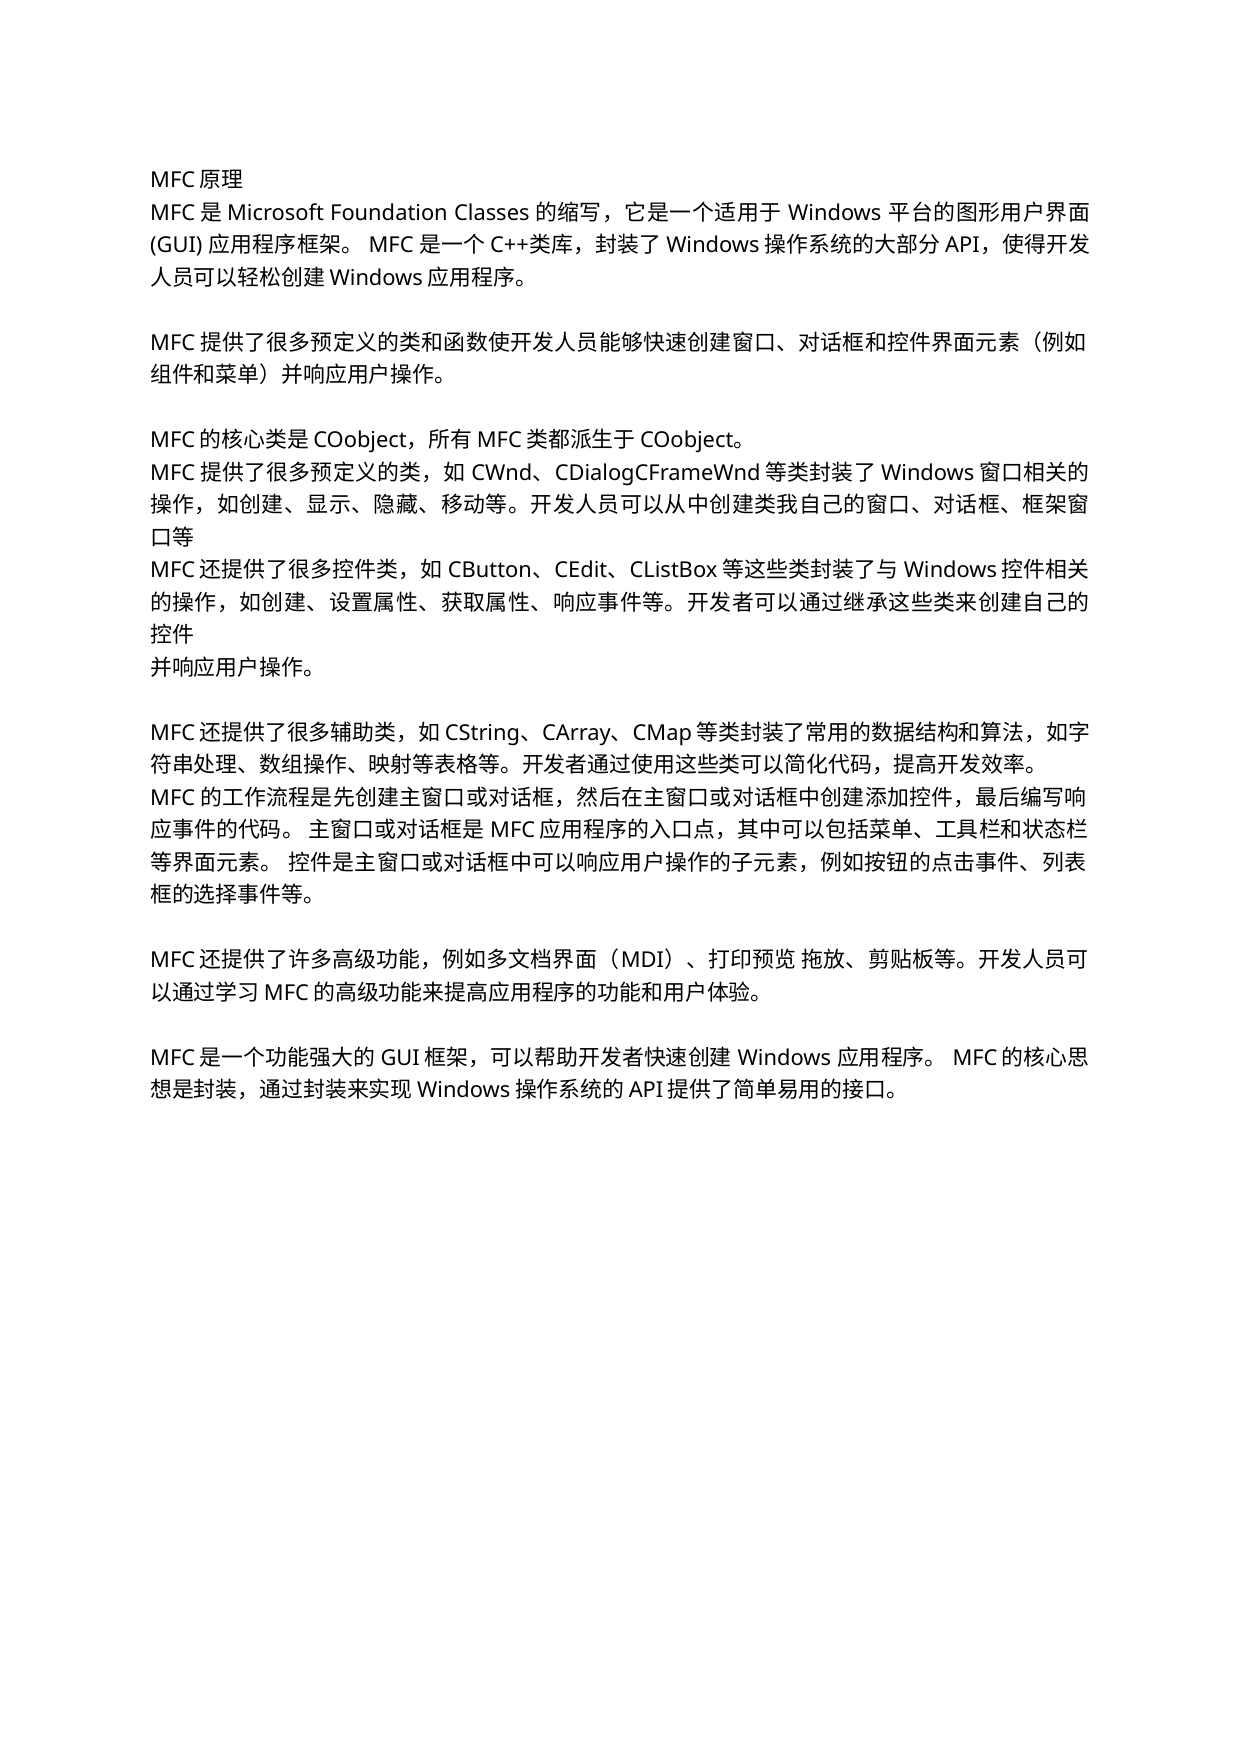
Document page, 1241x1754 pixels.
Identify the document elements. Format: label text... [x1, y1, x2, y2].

text MFC还提供了许多高级功能，例如多文档界面（MDI）、打印预览 拖放、剪贴板等。开发人员可以通过学习MFC的高级功能来提高应用程序的功能和用户体验。 [150, 942, 1090, 1007]
text MFC原理 [150, 162, 1090, 194]
text MFC是一个功能强大的GUI框架，可以帮助开发者快速创建Windows 应用程序。 MFC的核心思想是封装，通过封装来实现Windows操作系统的API提供了简单易用的接口。 [150, 1039, 1090, 1104]
text MFC还提供了很多控件类，如CButton、CEdit、CListBox等这些类封装了与Windows控件相关的操作，如创建、设置属性、获取属性、响应事件等。开发者可以通过继承这些类来创建自己的控件 [150, 552, 1090, 649]
text 并响应用户操作。 [150, 649, 1090, 682]
text MFC是Microsoft Foundation Classes的缩写，它是一个适用于 Windows 平台的图形用户界面 (GUI) 应用程序框架。 MFC 是一个C++类库，封装了Windows操作系统的大部分API，使得开发人员可以轻松创建Windows应用程序。 [150, 194, 1090, 292]
text MFC提供了很多预定义的类和函数使开发人员能够快速创建窗口、对话框和控件界面元素（例如组件和菜单）并响应用户操作。 [150, 324, 1090, 389]
text MFC提供了很多预定义的类，如CWnd、CDialogCFrameWnd等类封装了Windows窗口相关的操作，如创建、显示、隐藏、移动等。开发人员可以从中创建类我自己的窗口、对话框、框架窗口等 [150, 454, 1090, 552]
text MFC的核心类是COobject，所有MFC类都派生于COobject。 [150, 422, 1090, 454]
text MFC还提供了很多辅助类，如CString、CArray、CMap等类封装了常用的数据结构和算法，如字符串处理、数组操作、映射等表格等。开发者通过使用这些类可以简化代码，提高开发效率。 [150, 714, 1090, 779]
text MFC的工作流程是先创建主窗口或对话框，然后在主窗口或对话框中创建添加控件，最后编写响应事件的代码。 主窗口或对话框是MFC应用程序的入口点，其中可以包括菜单、工具栏和状态栏等界面元素。 控件是主窗口或对话框中可以响应用户操作的子元素，例如按钮的点击事件、列表框的选择事件等。 [150, 779, 1090, 909]
